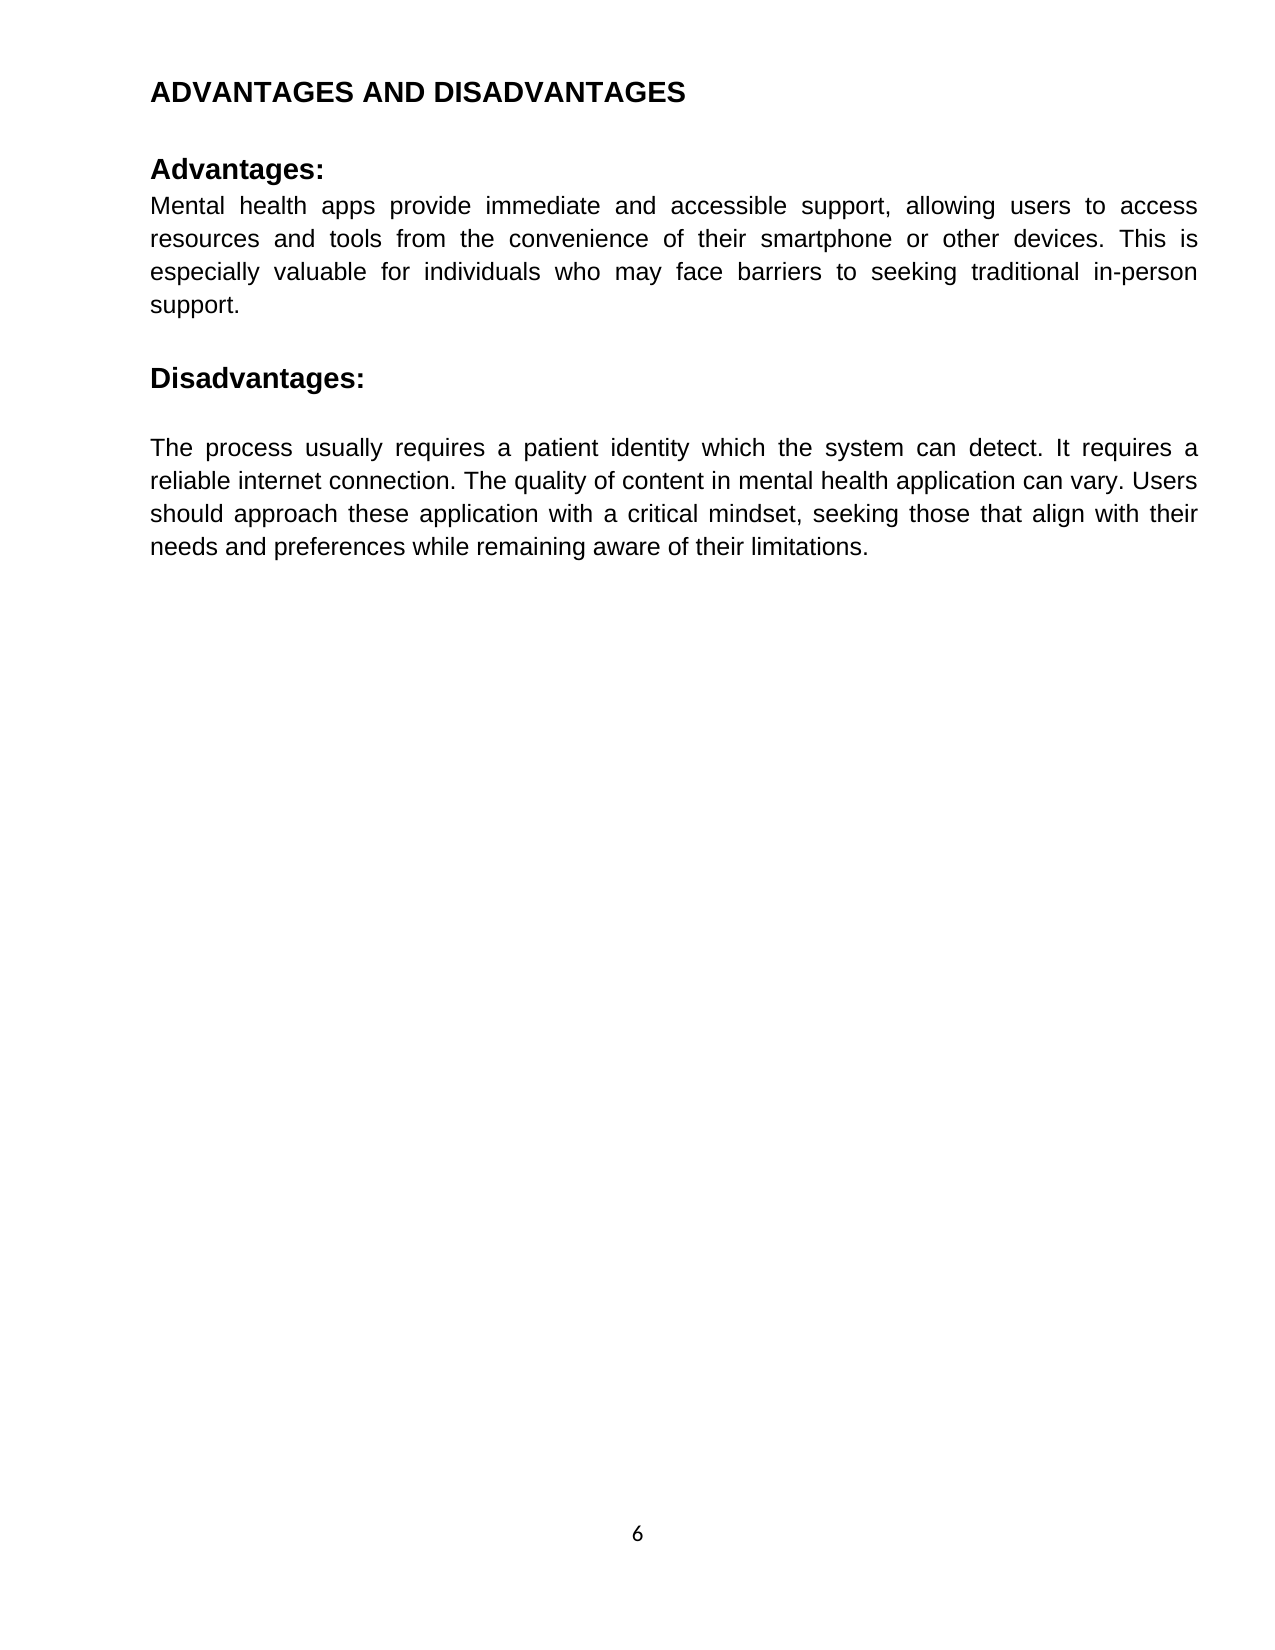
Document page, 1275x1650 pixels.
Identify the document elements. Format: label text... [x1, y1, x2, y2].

list Disadvantages: [150, 361, 1200, 395]
list Mental health apps provide immediate and accessible support, allowing users to access resources and tools from the convenience of their smartphone or other devices. This is especially valuable for individuals who may face barriers to seeking traditional in-person support. [150, 191, 1200, 318]
list ADVANTAGES AND DISADVANTAGES [150, 75, 1200, 108]
list The process usually requires a patient identity which the system can detect. It requires a reliable internet connection. The quality of content in mental health application can vary. Users should approach these application with a critical mindset, seeking those that align with their needs and preferences while remaining aware of their limitations. [150, 433, 1200, 561]
list Advantages: [150, 152, 1200, 186]
